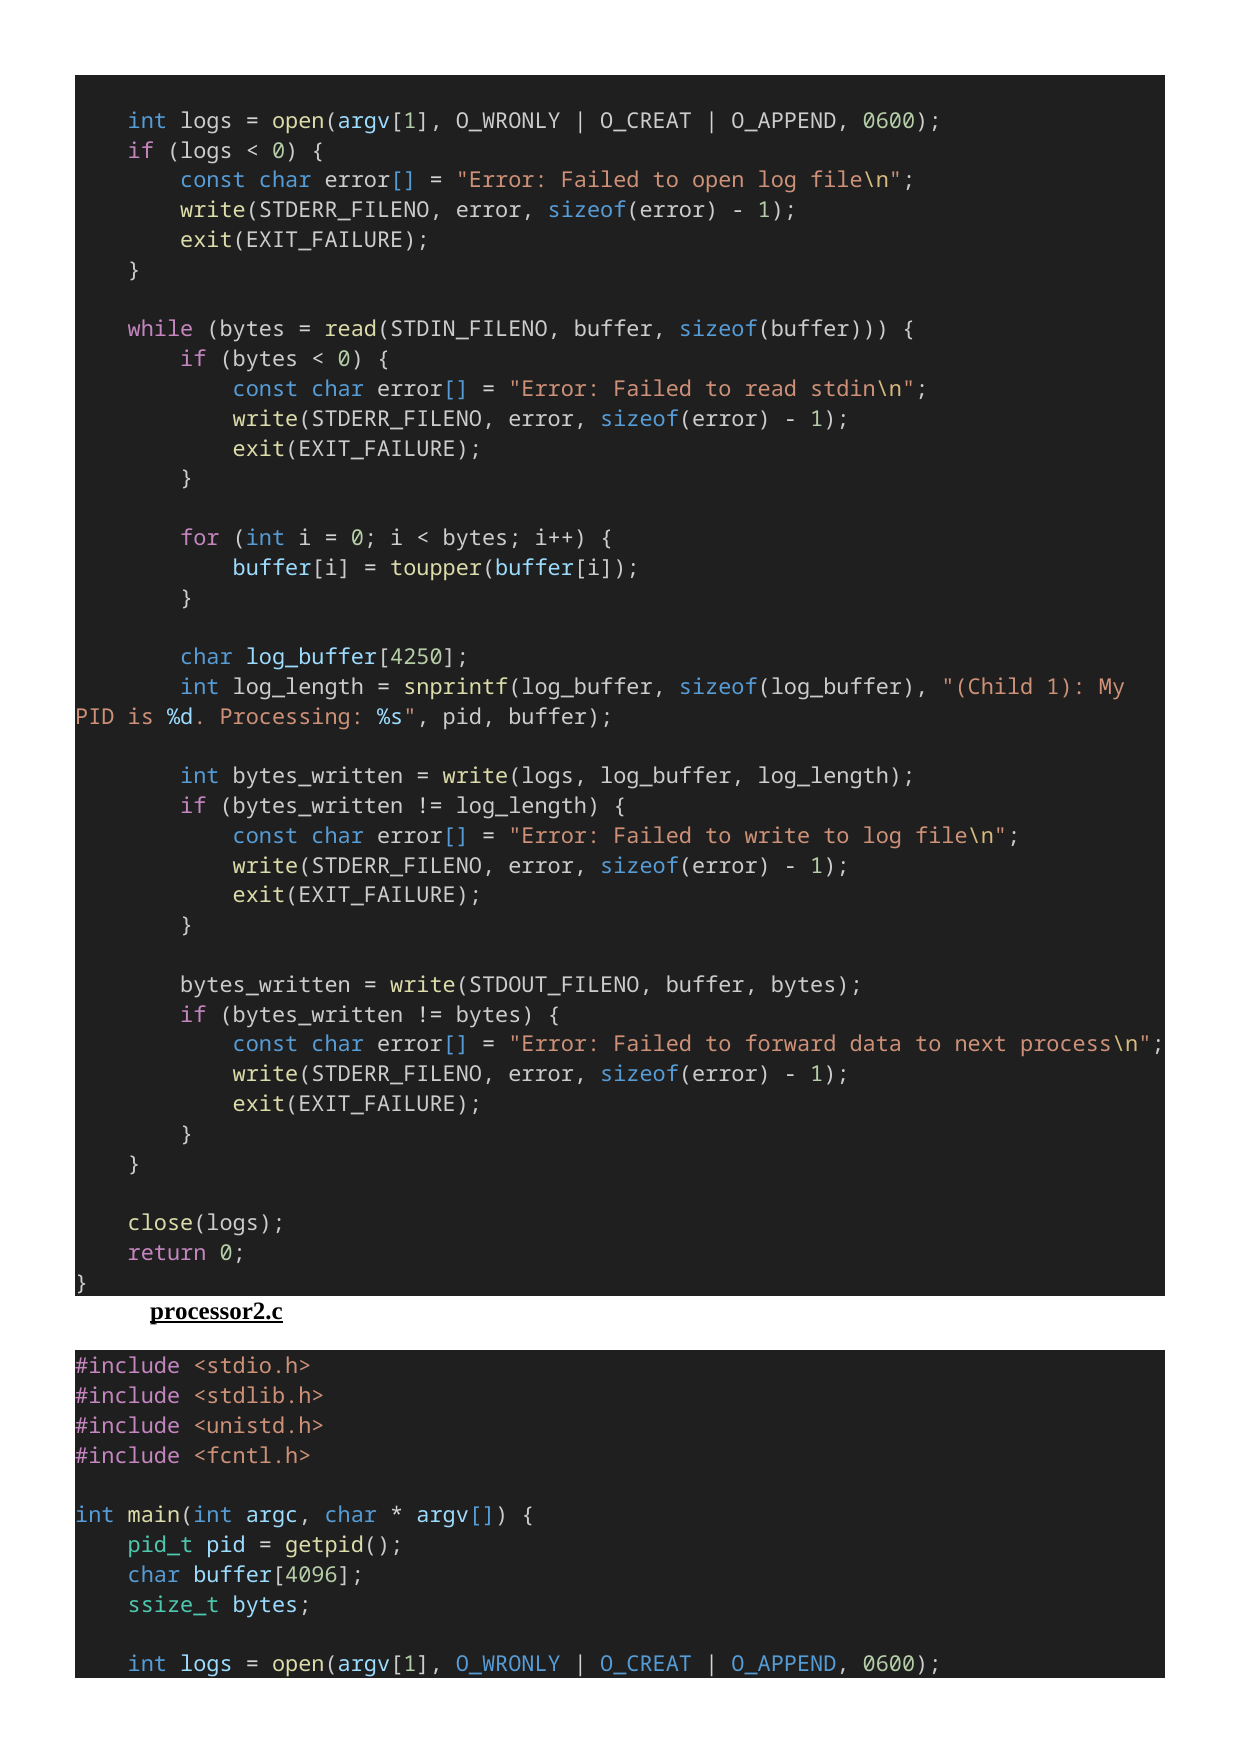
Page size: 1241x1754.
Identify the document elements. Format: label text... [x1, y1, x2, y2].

text close(logs); [75, 1207, 1165, 1237]
text int main(int argc, char * argv[]) { [75, 1499, 1165, 1529]
text int logs = open(argv[1], O_WRONLY | O_CREAT | O_APPEND, 0600); [75, 105, 1165, 134]
text } [75, 581, 1165, 611]
text write(STDERR_FILENO, error, sizeof(error) - 1); [75, 194, 1165, 224]
text const char error[] = "Error: Failed to open log file\n"; [75, 164, 1165, 194]
text return 0; [75, 1237, 1165, 1267]
text ssize_t bytes; [75, 1589, 1165, 1618]
text int bytes_written = write(logs, log_buffer, log_length); [75, 760, 1165, 790]
text exit(EXIT_FAILURE); [75, 432, 1165, 462]
text write(STDERR_FILENO, error, sizeof(error) - 1); [75, 849, 1165, 879]
text } [75, 254, 1165, 283]
text int logs = open(argv[1], O_WRONLY | O_CREAT | O_APPEND, 0600); [75, 1648, 1165, 1678]
text for (int i = 0; i < bytes; i++) { [75, 522, 1165, 552]
text if (logs < 0) { [75, 134, 1165, 164]
text buffer[i] = toupper(buffer[i]); [75, 552, 1165, 581]
text if (bytes_written != bytes) { [75, 998, 1165, 1028]
text write(STDERR_FILENO, error, sizeof(error) - 1); [75, 403, 1165, 432]
text #include <stdio.h> [75, 1350, 1165, 1380]
text #include <unistd.h> [75, 1410, 1165, 1440]
text if (bytes < 0) { [75, 343, 1165, 373]
text exit(EXIT_FAILURE); [75, 1088, 1165, 1118]
text pid_t pid = getpid(); [75, 1529, 1165, 1559]
text } [75, 1267, 1165, 1296]
text processor2.c [150, 1296, 1147, 1325]
text #include <stdlib.h> [75, 1380, 1165, 1410]
text } [75, 1118, 1165, 1147]
text char buffer[4096]; [75, 1559, 1165, 1589]
text const char error[] = "Error: Failed to write to log file\n"; [75, 820, 1165, 849]
text write(STDERR_FILENO, error, sizeof(error) - 1); [75, 1058, 1165, 1088]
text int log_length = snprintf(log_buffer, sizeof(log_buffer), "(Child 1): My PID is %d. Processing: %s", pid, buffer); [75, 671, 1165, 730]
text exit(EXIT_FAILURE); [75, 879, 1165, 909]
text bytes_written = write(STDOUT_FILENO, buffer, bytes); [75, 969, 1165, 998]
text exit(EXIT_FAILURE); [75, 224, 1165, 254]
text const char error[] = "Error: Failed to read stdin\n"; [75, 373, 1165, 403]
text while (bytes = read(STDIN_FILENO, buffer, sizeof(buffer))) { [75, 313, 1165, 343]
text const char error[] = "Error: Failed to forward data to next process\n"; [75, 1028, 1165, 1058]
text } [75, 462, 1165, 492]
text } [75, 1147, 1165, 1177]
text if (bytes_written != log_length) { [75, 790, 1165, 820]
text char log_buffer[4250]; [75, 641, 1165, 671]
text } [75, 909, 1165, 939]
text #include <fcntl.h> [75, 1440, 1165, 1469]
